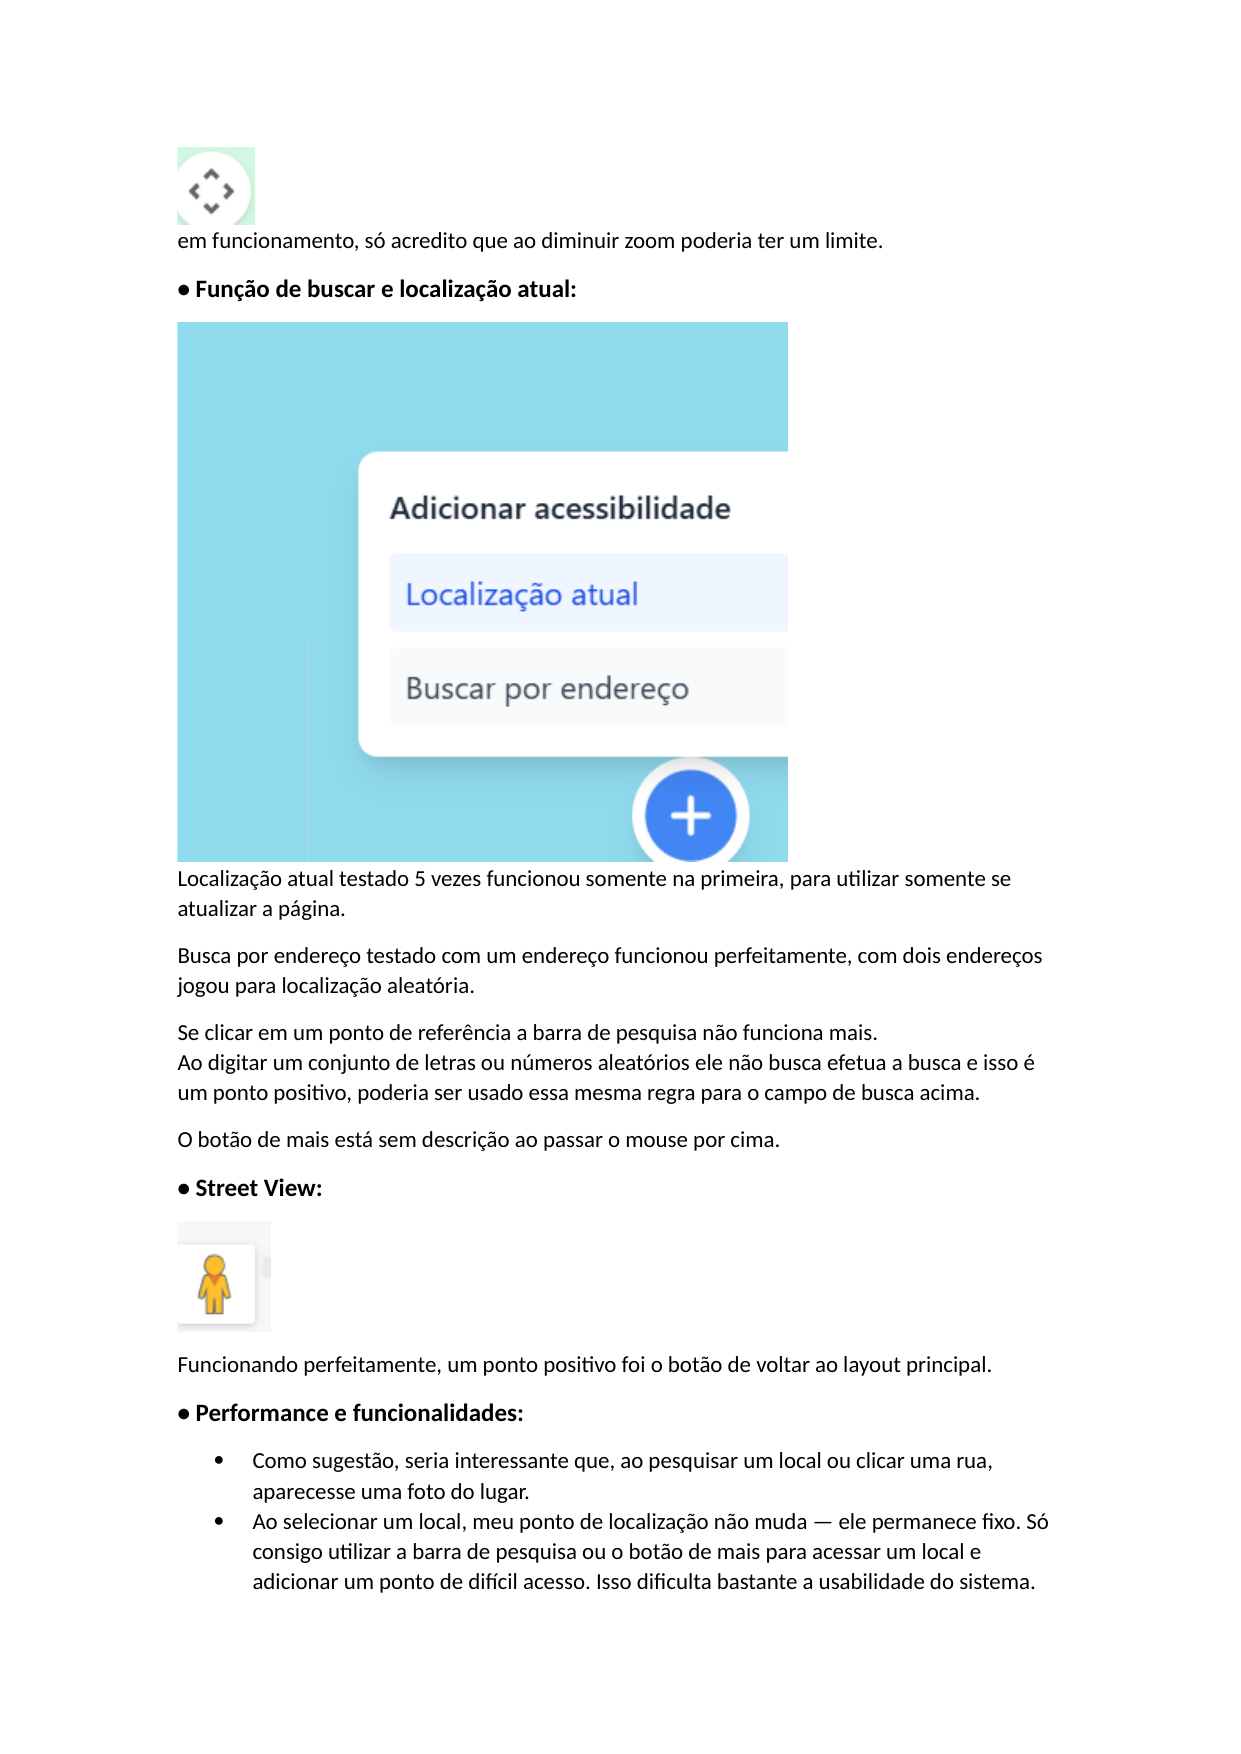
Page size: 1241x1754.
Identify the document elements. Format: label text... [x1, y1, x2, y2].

text O botão de mais está sem descrição ao passar o mouse por cima. [177, 1125, 1063, 1153]
picture [177, 1221, 271, 1332]
list Como sugestão, seria interessante que, ao pesquisar um local ou clicar uma rua, aparecesse uma foto do lugar. [215, 1447, 1063, 1505]
text Se clicar em um ponto de referência a barra de pesquisa não funciona mais. Ao digitar um conjunto de letras ou números aleatórios ele não busca efetua a busca e isso é um ponto positivo, poderia ser usado essa mesma regra para o campo de busca acima. [177, 1018, 1063, 1107]
text em funcionamento, só acredito que ao diminuir zoom poderia ter um limite. [177, 148, 1063, 254]
text • Função de buscar e localização atual: [177, 273, 1063, 304]
picture [177, 322, 788, 862]
text • Street View: [177, 1172, 1063, 1203]
text • Performance e funcionalidades: [177, 1397, 1063, 1427]
text Funcionando perfeitamente, um ponto positivo foi o botão de voltar ao layout principal. [177, 1350, 1063, 1378]
text Busca por endereço testado com um endereço funcionou perfeitamente, com dois endereços jogou para localização aleatória. [177, 941, 1063, 999]
picture [177, 147, 256, 225]
